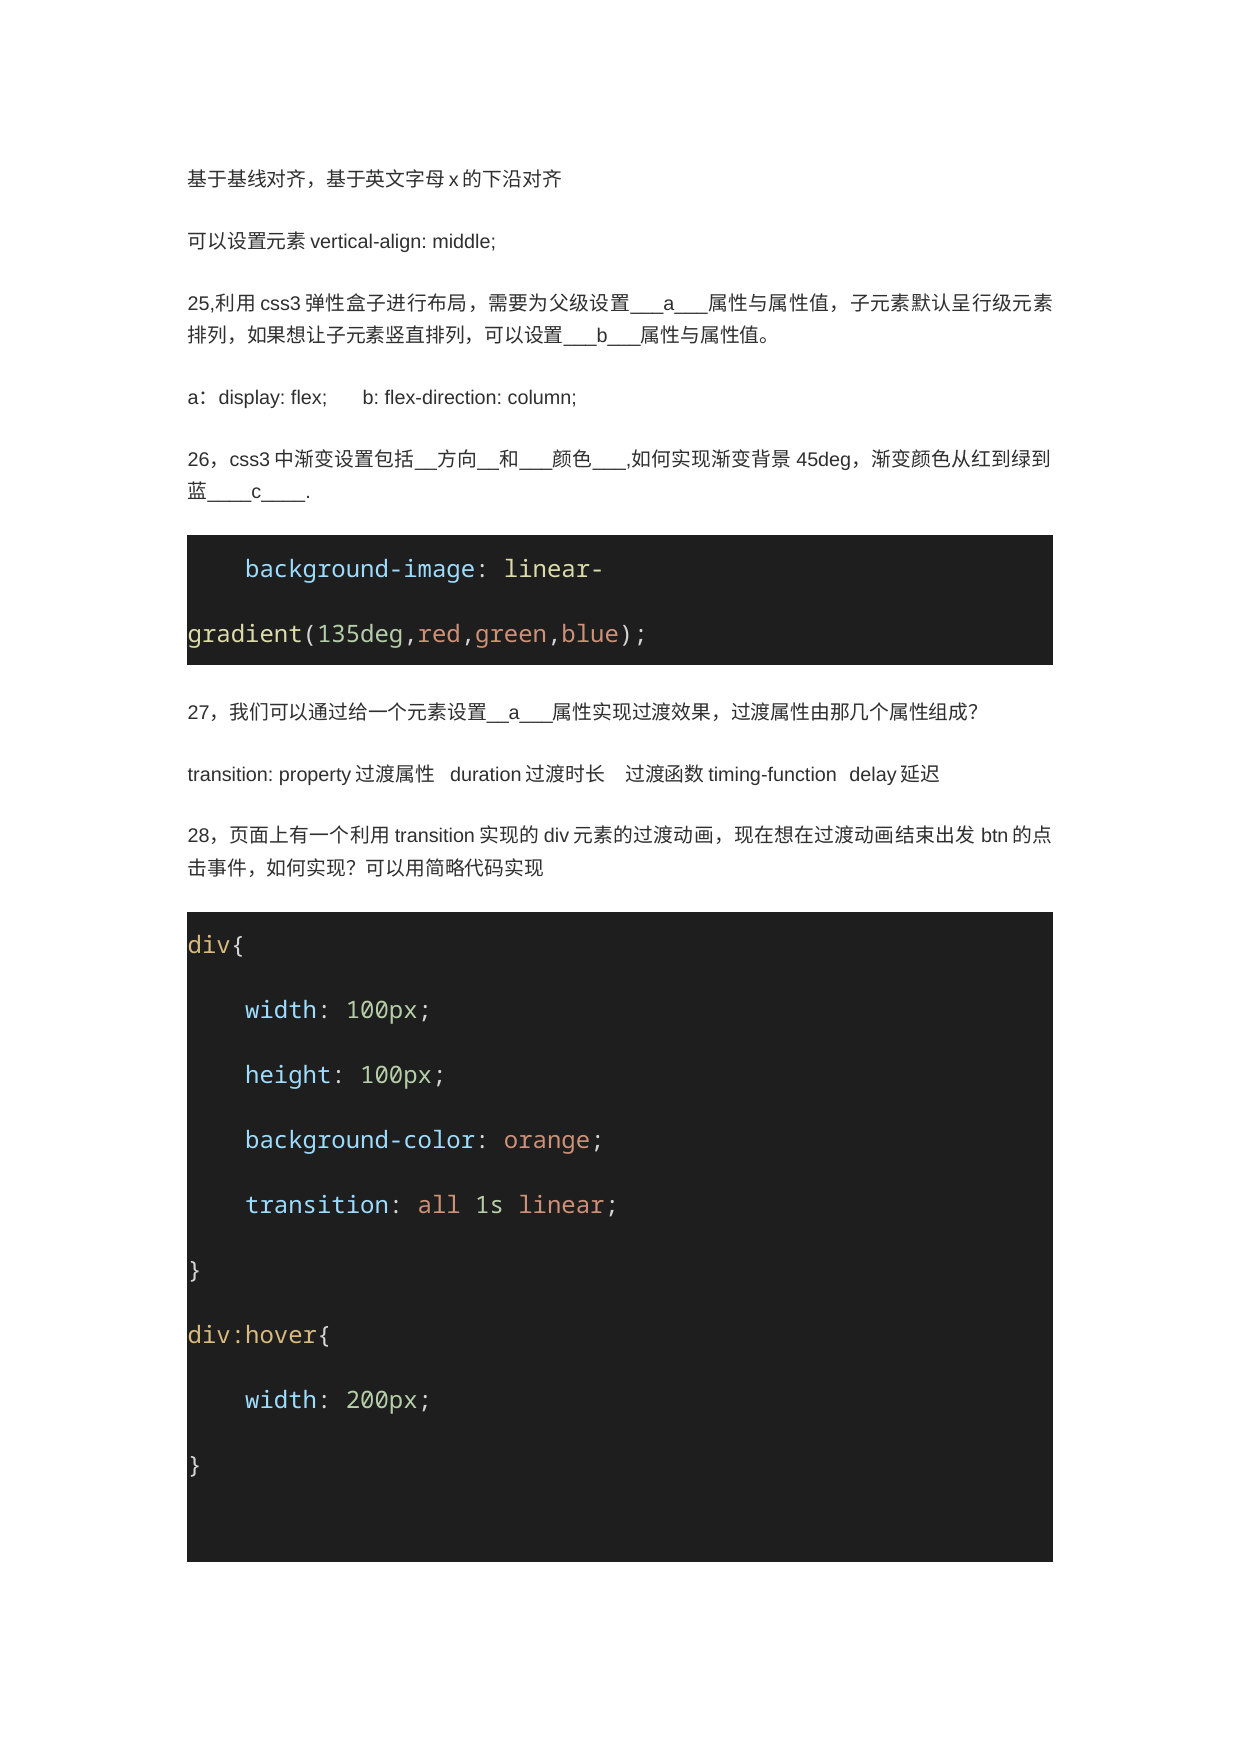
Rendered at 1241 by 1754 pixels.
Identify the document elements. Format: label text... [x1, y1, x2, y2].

text transition: all 1s linear; [187, 1172, 1053, 1237]
list 我们可以通过给一个元素设置__a___属性实现过渡效果，过渡属性由那几个属性组成？ [187, 694, 1053, 727]
text div{ [187, 912, 1053, 977]
text 25,利用css3弹性盒子进行布局，需要为父级设置___a___属性与属性值，子元素默认呈行级元素排列，如果想让子元素竖直排列，可以设置___b___属性与属性值。 [187, 285, 1053, 350]
list css3中渐变设置包括__方向__和___颜色___,如何实现渐变背景45deg，渐变颜色从红到绿到蓝____c____. [187, 441, 1053, 506]
text width: 100px; [187, 977, 1053, 1042]
text background-color: orange; [187, 1107, 1053, 1172]
text a：display: flex; b: flex-direction: column; [187, 379, 1053, 412]
text } [187, 1432, 1053, 1497]
text transition: property过渡属性 duration过渡时长 过渡函数timing-function delay延迟 [187, 756, 1053, 789]
text background-image: linear-gradient(135deg,red,green,blue); [187, 535, 1053, 665]
text height: 100px; [187, 1042, 1053, 1107]
text width: 200px; [187, 1367, 1053, 1432]
list 页面上有一个利用transition实现的div元素的过渡动画，现在想在过渡动画结束出发btn的点击事件，如何实现？可以用简略代码实现 [187, 818, 1053, 883]
text 基于基线对齐，基于英文字母x的下沿对齐 [187, 162, 1053, 194]
text } [187, 1237, 1053, 1302]
text 可以设置元素vertical-align: middle; [187, 224, 1053, 256]
text div:hover{ [187, 1302, 1053, 1367]
